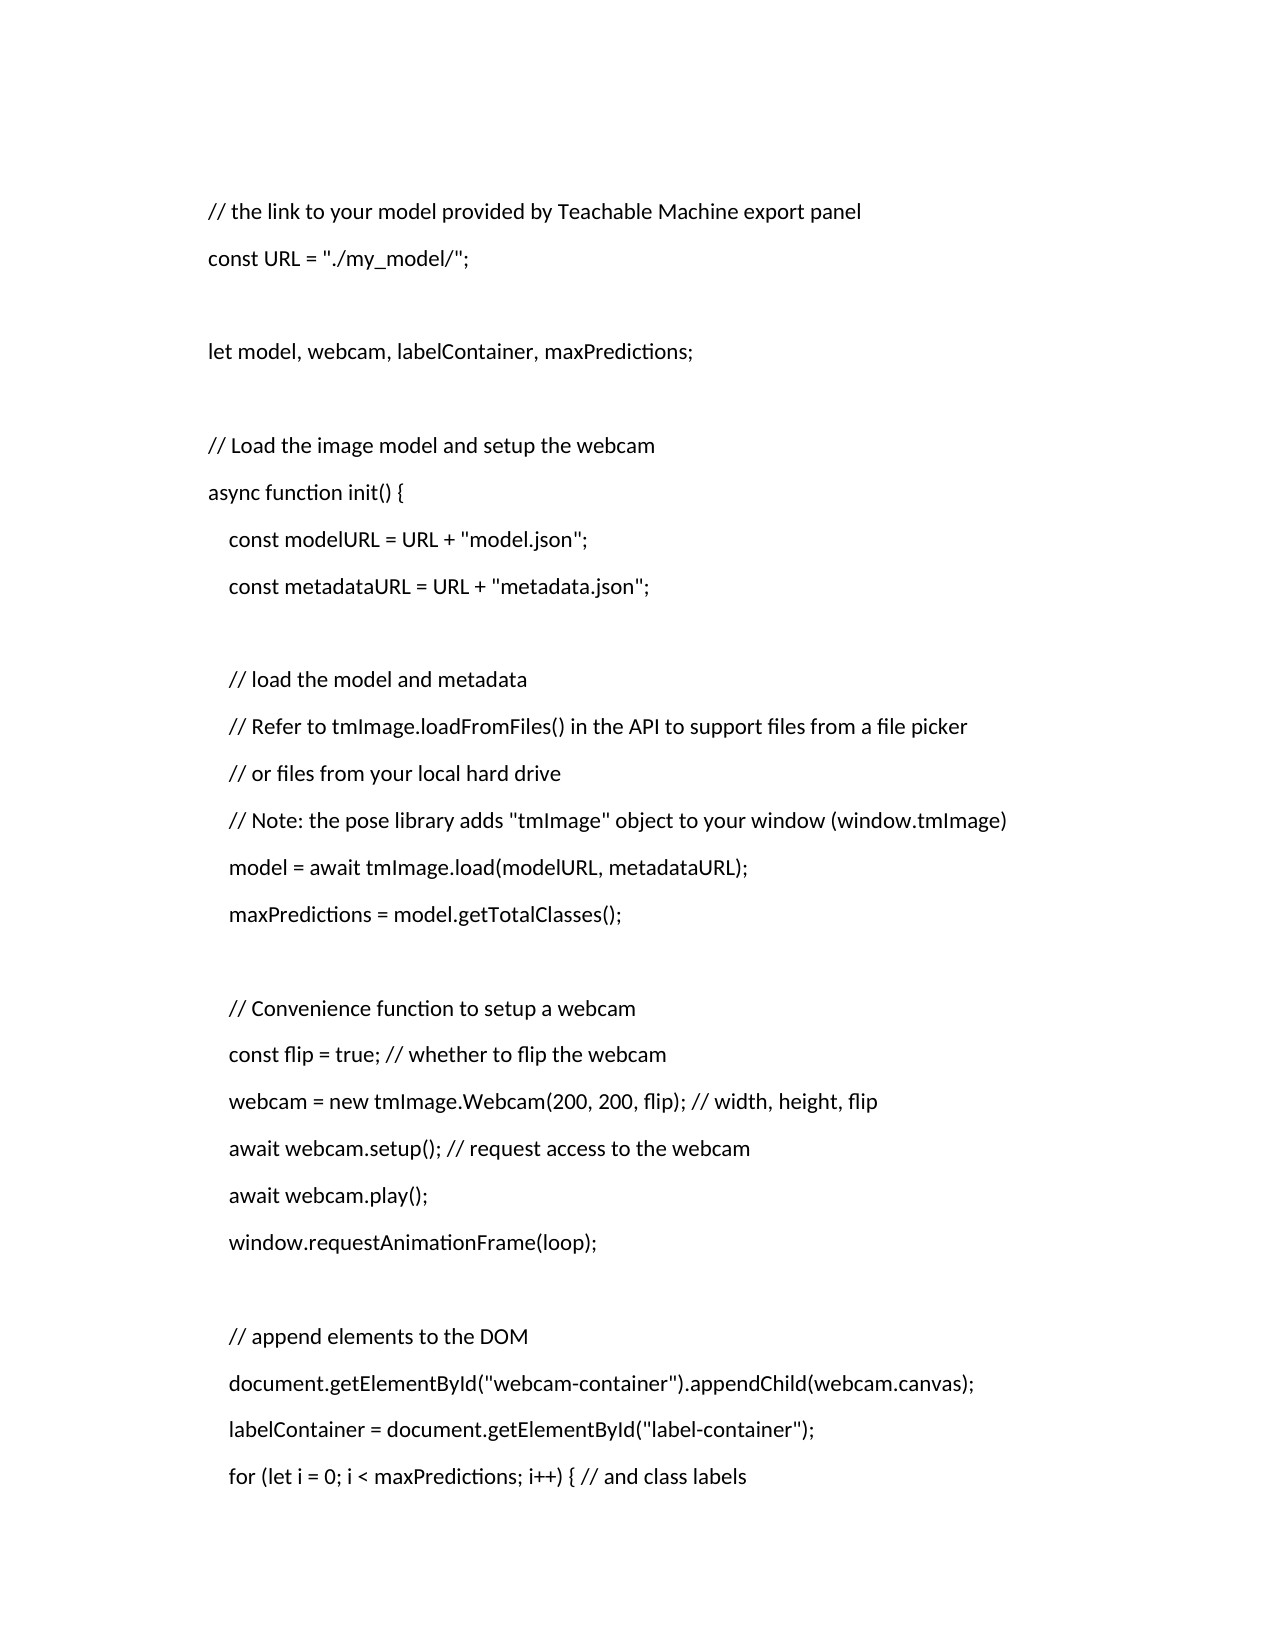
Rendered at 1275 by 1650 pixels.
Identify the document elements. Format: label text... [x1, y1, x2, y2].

text const flip = true; // whether to flip the webcam [187, 1041, 1125, 1069]
text document.getElementById("webcam-container").appendChild(webcam.canvas); [187, 1369, 1125, 1397]
text // load the model and metadata [187, 666, 1125, 694]
text labelContainer = document.getElementById("label-container"); [187, 1416, 1125, 1444]
text // Note: the pose library adds "tmImage" object to your window (window.tmImage) [187, 806, 1125, 834]
text maxPredictions = model.getTotalClasses(); [187, 900, 1125, 928]
text const modelURL = URL + "model.json"; [187, 525, 1125, 553]
text // or files from your local hard drive [187, 759, 1125, 787]
text await webcam.setup(); // request access to the webcam [187, 1134, 1125, 1162]
text // Load the image model and setup the webcam [187, 431, 1125, 459]
text model = await tmImage.load(modelURL, metadataURL); [187, 853, 1125, 881]
text window.requestAnimationFrame(loop); [187, 1228, 1125, 1256]
text // the link to your model provided by Teachable Machine export panel [187, 197, 1125, 225]
text async function init() { [187, 478, 1125, 506]
text // Convenience function to setup a webcam [187, 994, 1125, 1022]
text webcam = new tmImage.Webcam(200, 200, flip); // width, height, flip [187, 1087, 1125, 1116]
text for (let i = 0; i < maxPredictions; i++) { // and class labels [187, 1462, 1125, 1491]
text let model, webcam, labelContainer, maxPredictions; [187, 337, 1125, 366]
text // append elements to the DOM [187, 1322, 1125, 1350]
text const metadataURL = URL + "metadata.json"; [187, 572, 1125, 600]
text const URL = "./my_model/"; [187, 244, 1125, 272]
text // Refer to tmImage.loadFromFiles() in the API to support files from a file picker [187, 712, 1125, 741]
text await webcam.play(); [187, 1181, 1125, 1209]
